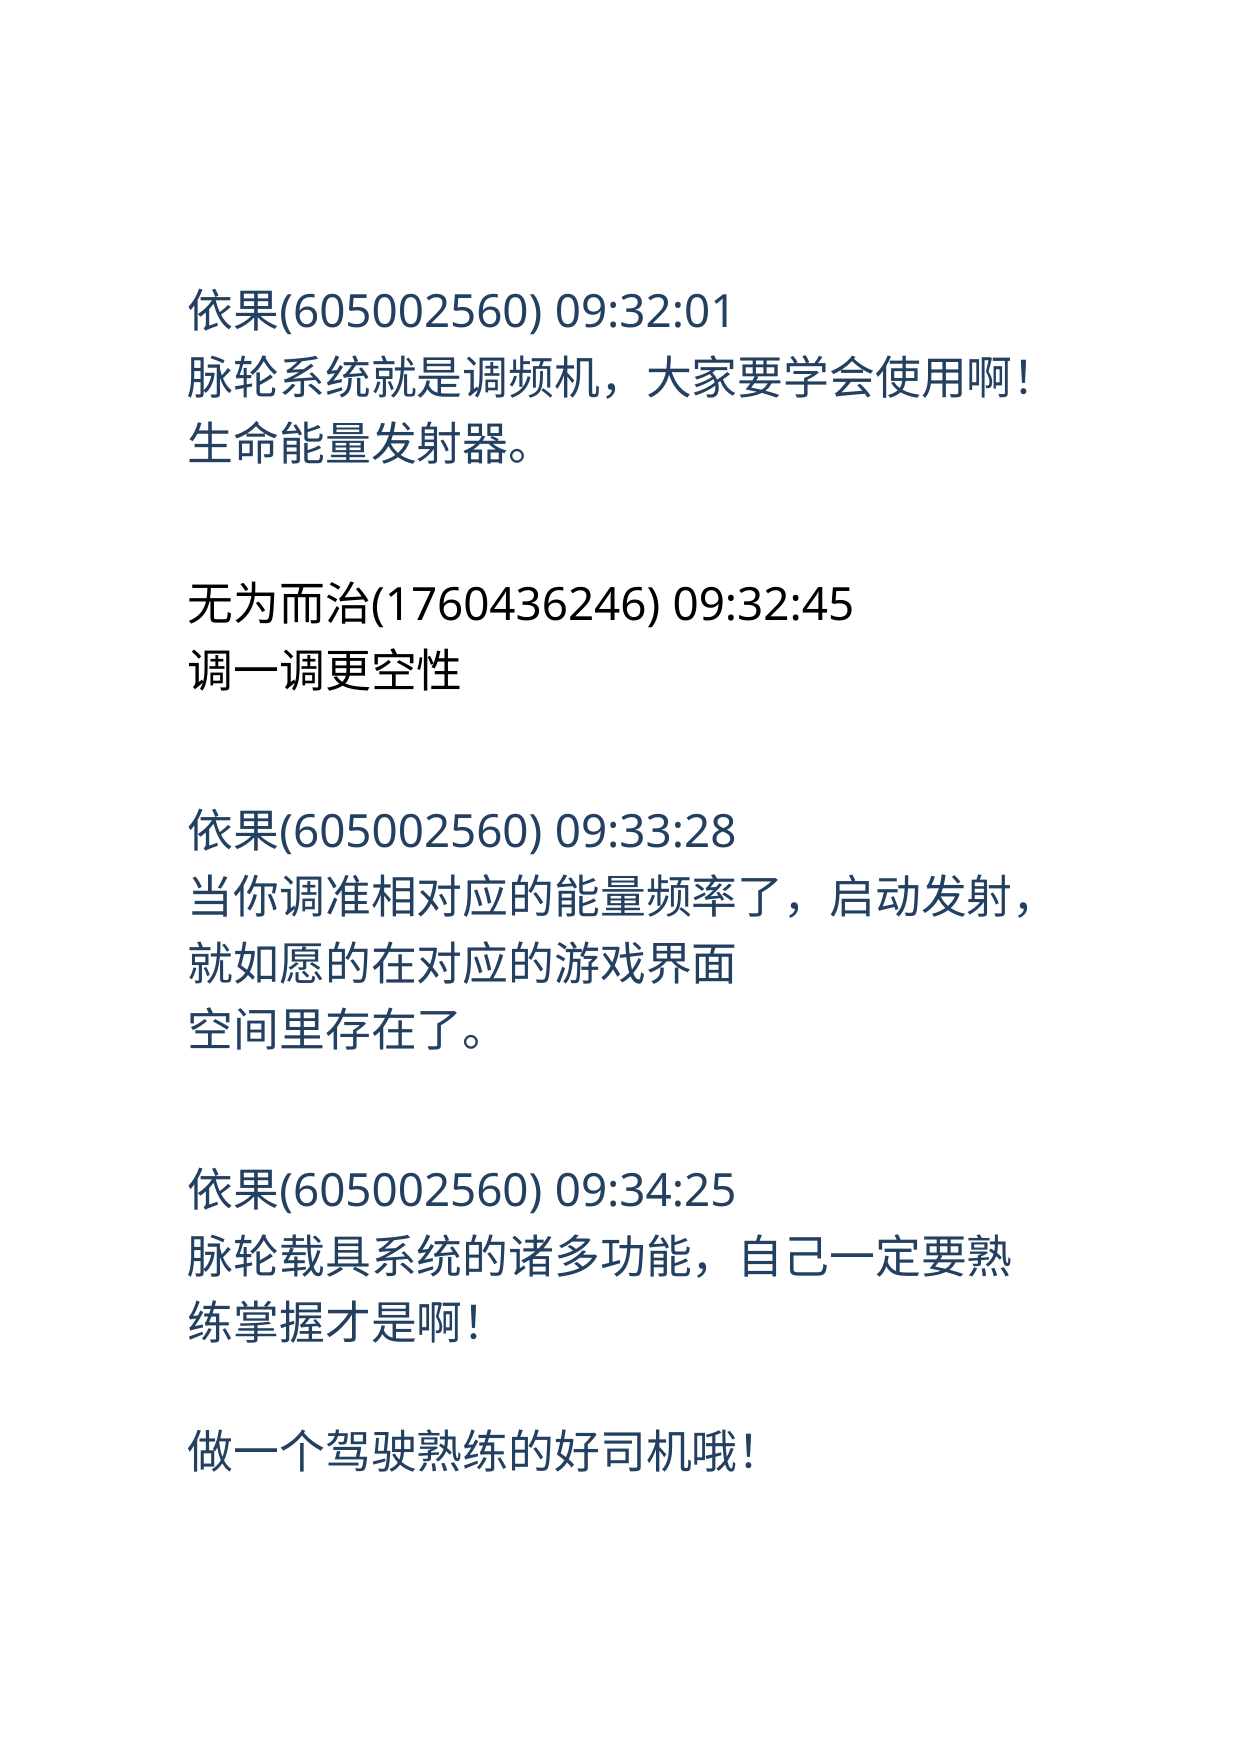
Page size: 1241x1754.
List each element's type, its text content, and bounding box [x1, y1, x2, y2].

text 无为而治(1760436246) 09:32:45 调一调更空性 [187, 568, 1053, 732]
text 依果(605002560) 09:33:28 当你调准相对应的能量频率了，启动发射，就如愿的在对应的游戏界面 空间里存在了。 [187, 794, 1053, 1091]
text 依果(605002560) 09:34:25 脉轮载具系统的诸多功能，自己一定要熟练掌握才是啊！ 做一个驾驶熟练的好司机哦！ [187, 1153, 1053, 1513]
text 依果(605002560) 09:32:01 脉轮系统就是调频机，大家要学会使用啊！ 生命能量发射器。 [187, 275, 1053, 505]
